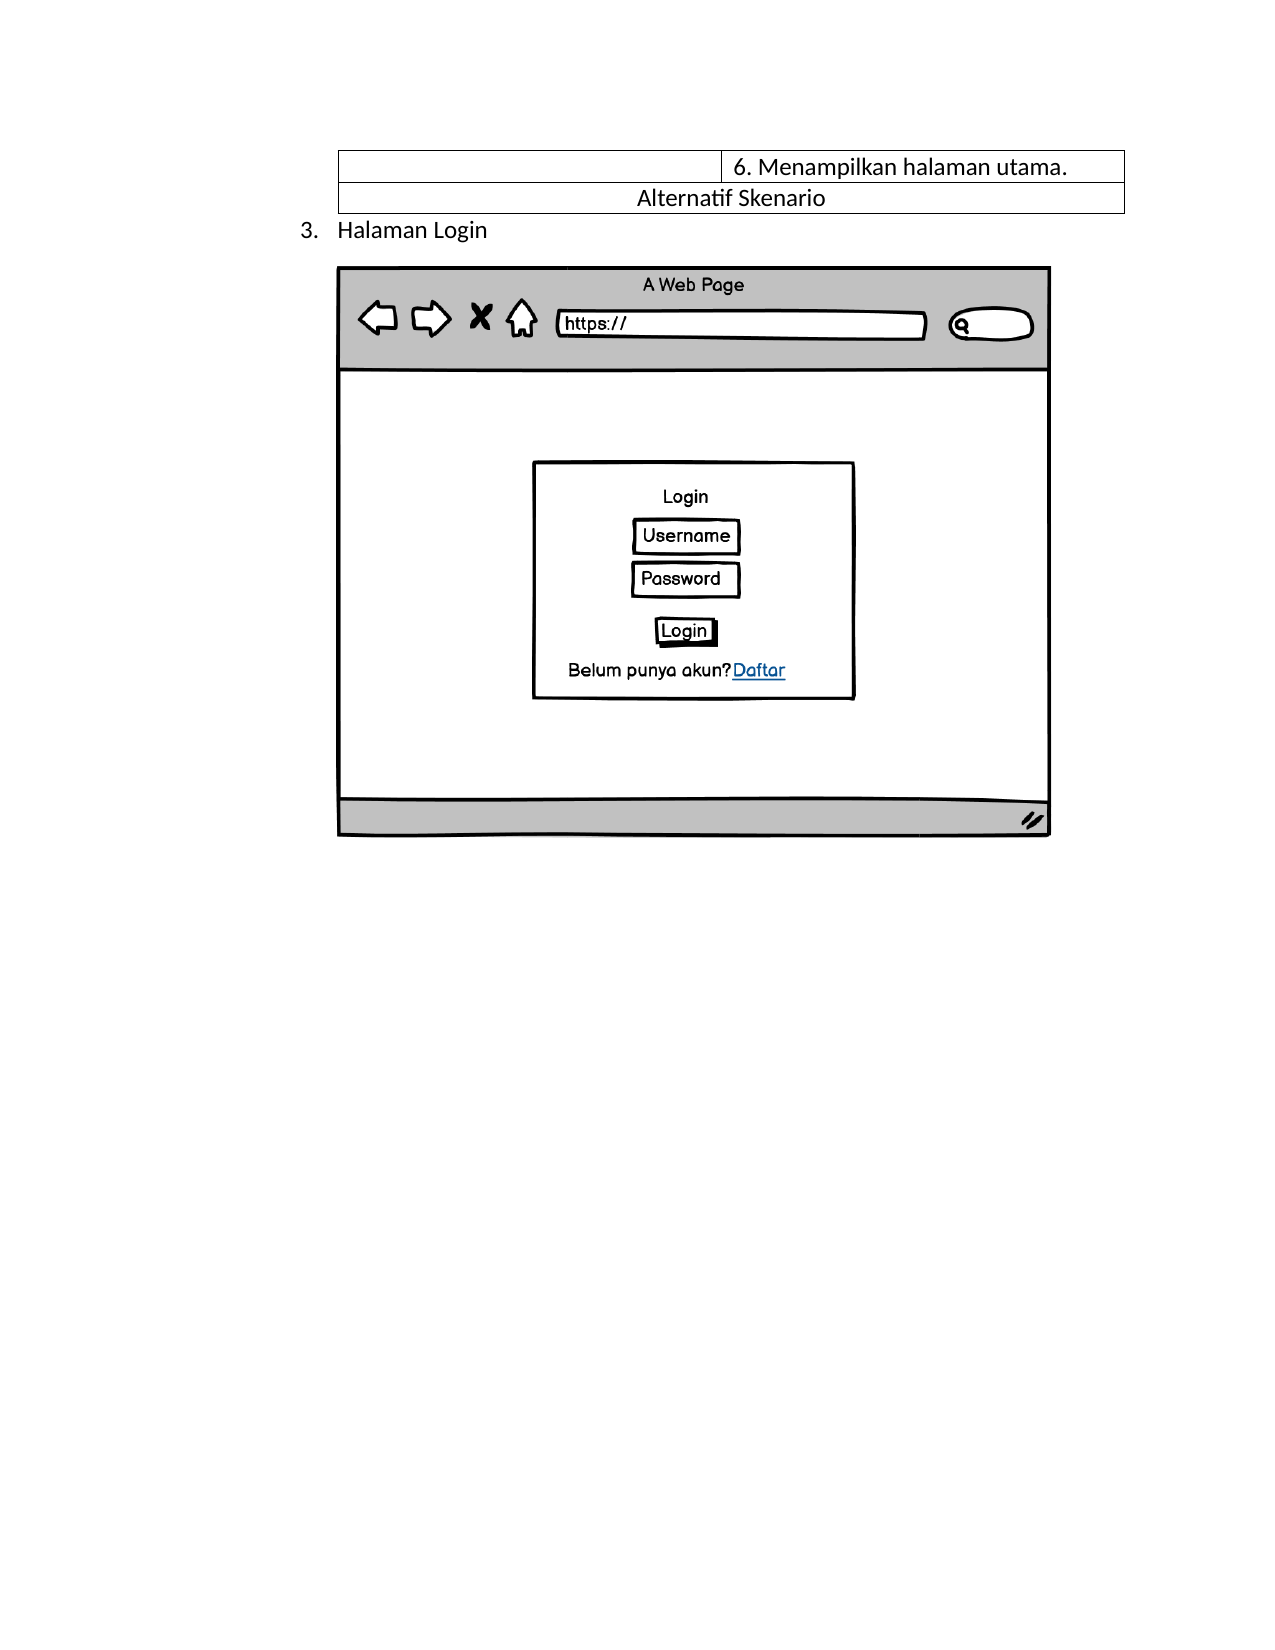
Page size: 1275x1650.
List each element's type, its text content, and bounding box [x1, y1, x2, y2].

table_cell [339, 151, 721, 182]
list Halaman Login [300, 214, 1125, 245]
table_cell Alternatif Skenario [339, 183, 1124, 213]
picture [336, 265, 1052, 838]
table_cell 6. Menampilkan halaman utama. [722, 151, 1124, 182]
